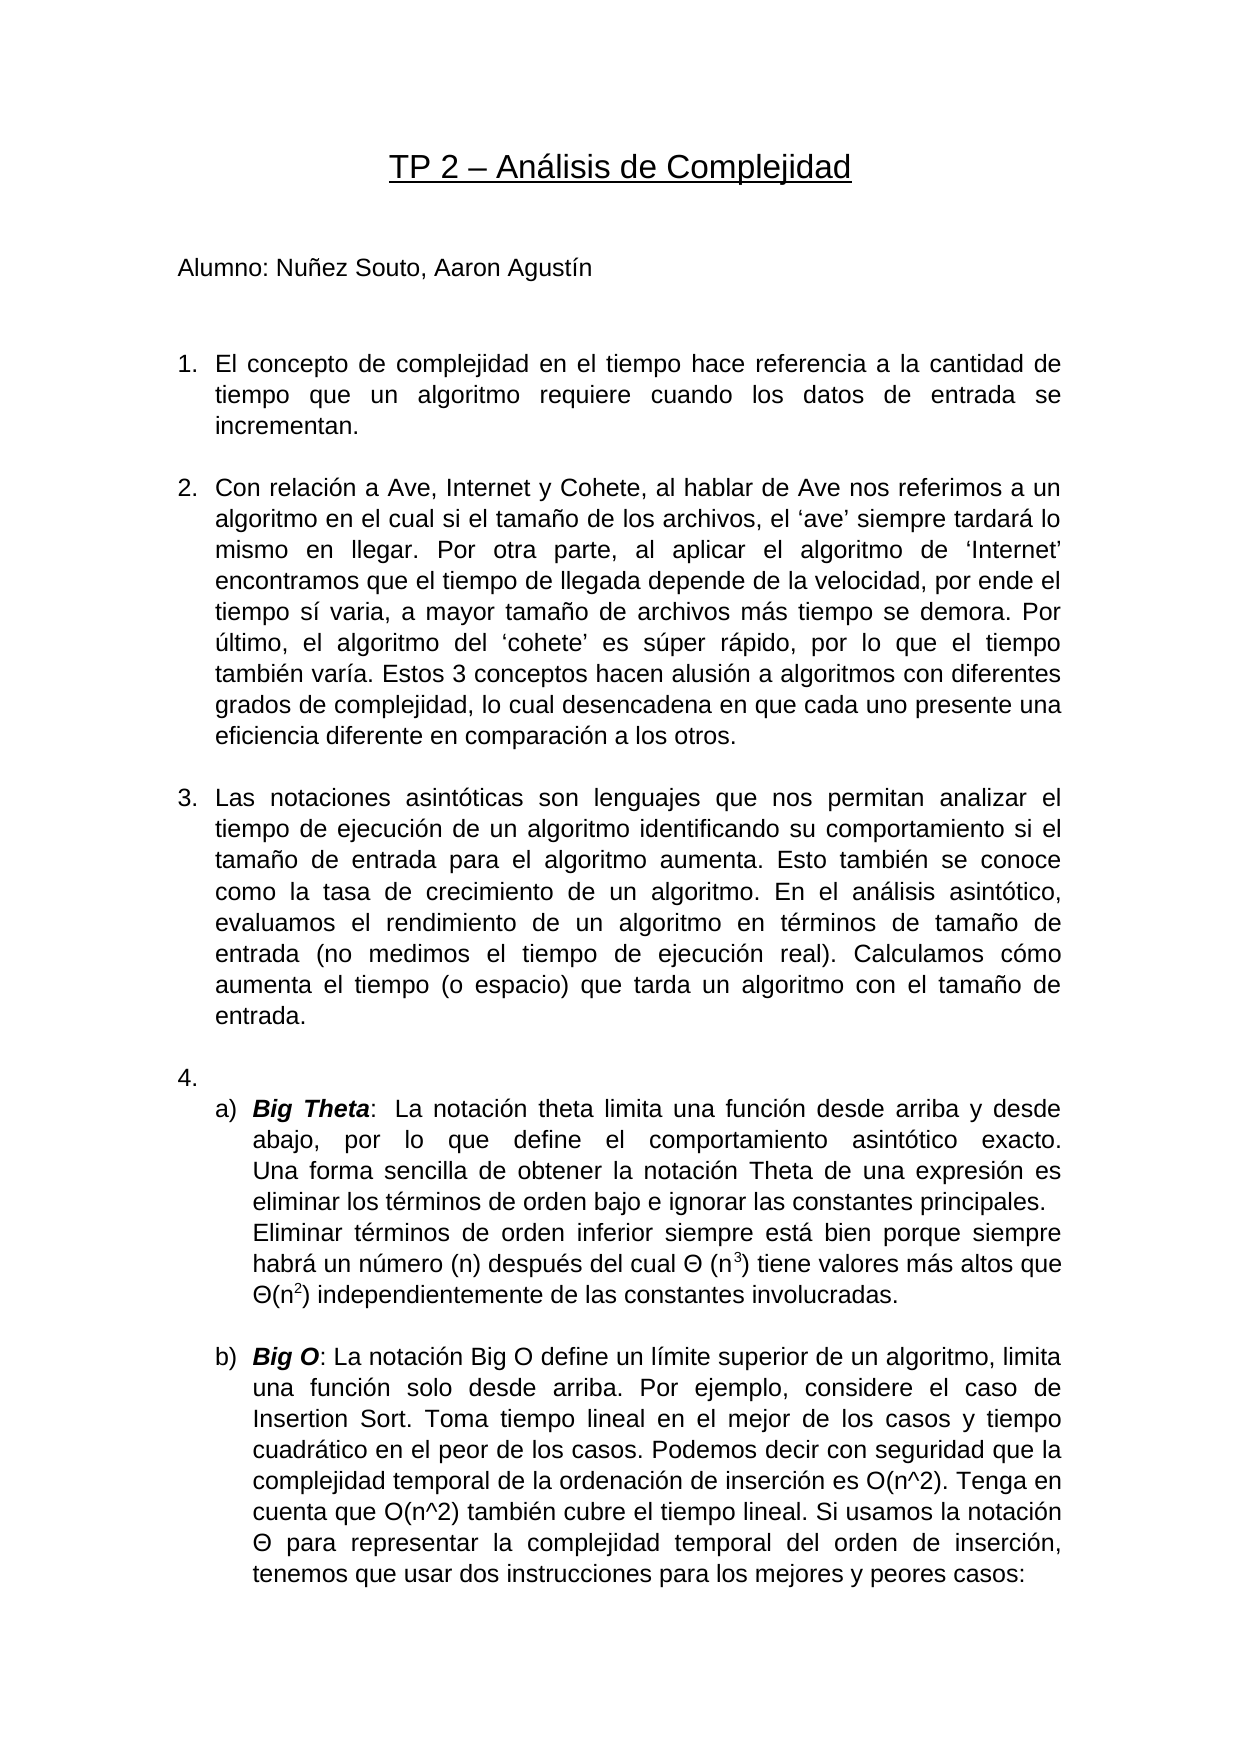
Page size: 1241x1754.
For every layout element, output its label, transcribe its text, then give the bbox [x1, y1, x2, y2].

list Con relación a Ave, Internet y Cohete, al hablar de Ave nos referimos a un algoritmo en el cual si el tamaño de los archivos, el ‘ave’ siempre tardará lo mismo en llegar. Por otra parte, al aplicar el algoritmo de ‘Internet’ encontramos que el tiempo de llegada depende de la velocidad, por ende el tiempo sí varia, a mayor tamaño de archivos más tiempo se demora. Por último, el algoritmo del ‘cohete’ es súper rápido, por lo que el tiempo también varía. Estos 3 conceptos hacen alusión a algoritmos con diferentes grados de complejidad, lo cual desencadena en que cada uno presente una eficiencia diferente en comparación a los otros. [177, 473, 1063, 750]
list Las notaciones asintóticas son lenguajes que nos permitan analizar el tiempo de ejecución de un algoritmo identificando su comportamiento si el tamaño de entrada para el algoritmo aumenta. Esto también se conoce como la tasa de crecimiento de un algoritmo. En el análisis asintótico, evaluamos el rendimiento de un algoritmo en términos de tamaño de entrada (no medimos el tiempo de ejecución real). Calculamos cómo aumenta el tiempo (o espacio) que tarda un algoritmo con el tamaño de entrada. [177, 783, 1063, 1029]
text Alumno: Nuñez Souto, Aaron Agustín [177, 253, 1063, 282]
list Big O: La notación Big O define un límite superior de un algoritmo, limita una función solo desde arriba. Por ejemplo, considere el caso de Insertion Sort. Toma tiempo lineal en el mejor de los casos y tiempo cuadrático en el peor de los casos. Podemos decir con seguridad que la complejidad temporal de la ordenación de inserción es O(n^2). Tenga en cuenta que O(n^2) también cubre el tiempo lineal. Si usamos la notación Θ para representar la complejidad temporal del orden de inserción, tenemos que usar dos instrucciones para los mejores y peores casos: [215, 1342, 1063, 1588]
list Eliminar términos de orden inferior siempre está bien porque siempre habrá un número (n) después del cual Θ (n3) tiene valores más altos que Θ(n2) independientemente de las constantes involucradas. [252, 1218, 1063, 1309]
list El concepto de complejidad en el tiempo hace referencia a la cantidad de tiempo que un algoritmo requiere cuando los datos de entrada se incrementan. [177, 349, 1063, 440]
list Big Theta: La notación theta limita una función desde arriba y desde abajo, por lo que define el comportamiento asintótico exacto. Una forma sencilla de obtener la notación Theta de una expresión es eliminar los términos de orden bajo e ignorar las constantes principales. [215, 1094, 1063, 1216]
text TP 2 – Análisis de Complejidad [177, 148, 1063, 186]
